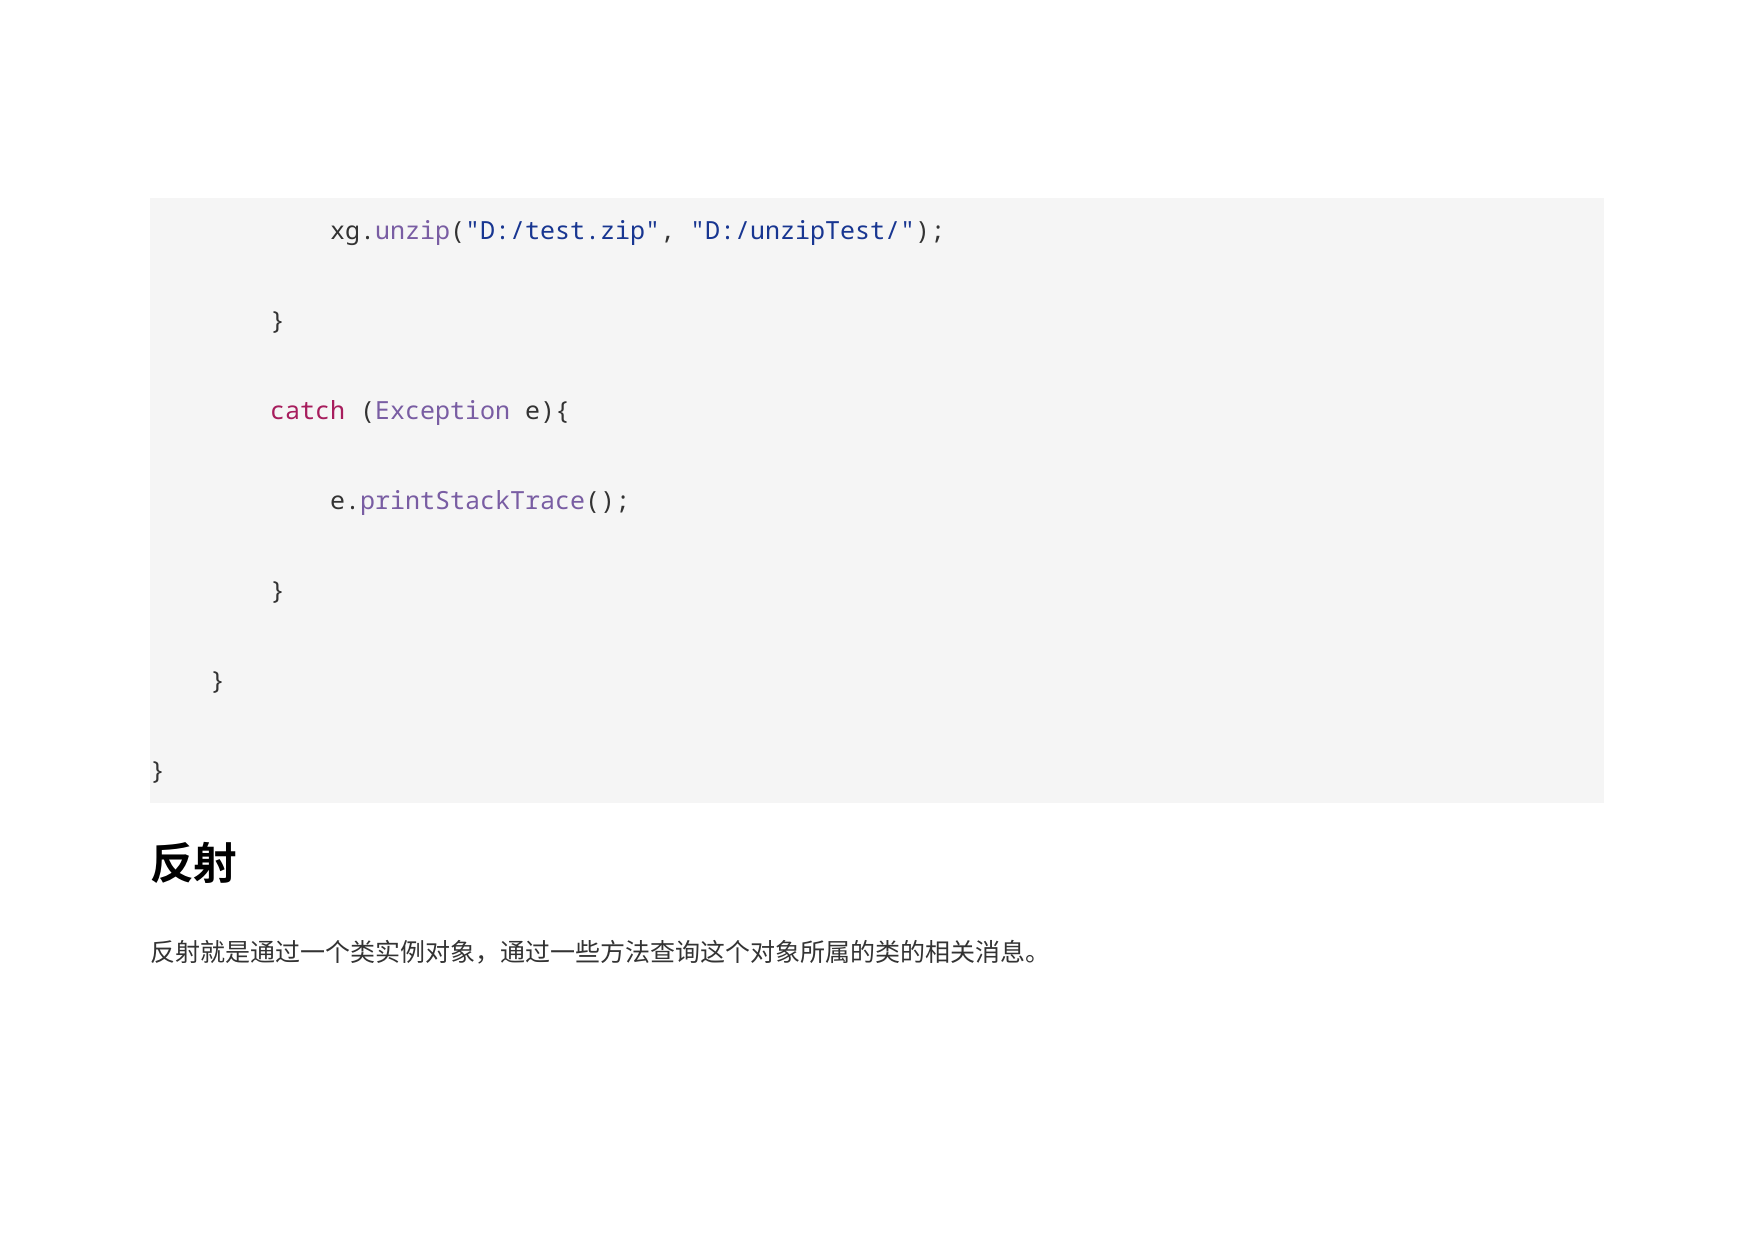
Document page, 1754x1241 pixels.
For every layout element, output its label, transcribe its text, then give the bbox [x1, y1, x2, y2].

text catch (Exception e){ [150, 378, 1604, 443]
text } [150, 288, 1604, 353]
text xg.unzip("D:/test.zip", "D:/unzipTest/"); [150, 198, 1604, 263]
text 反射就是通过一个类实例对象，通过一些方法查询这个对象所属的类的相关消息。 [150, 918, 1604, 983]
text } [150, 648, 1604, 713]
text } [150, 738, 1604, 803]
text 反射 [150, 828, 1604, 893]
text } [150, 558, 1604, 623]
text e.printStackTrace(); [150, 468, 1604, 533]
